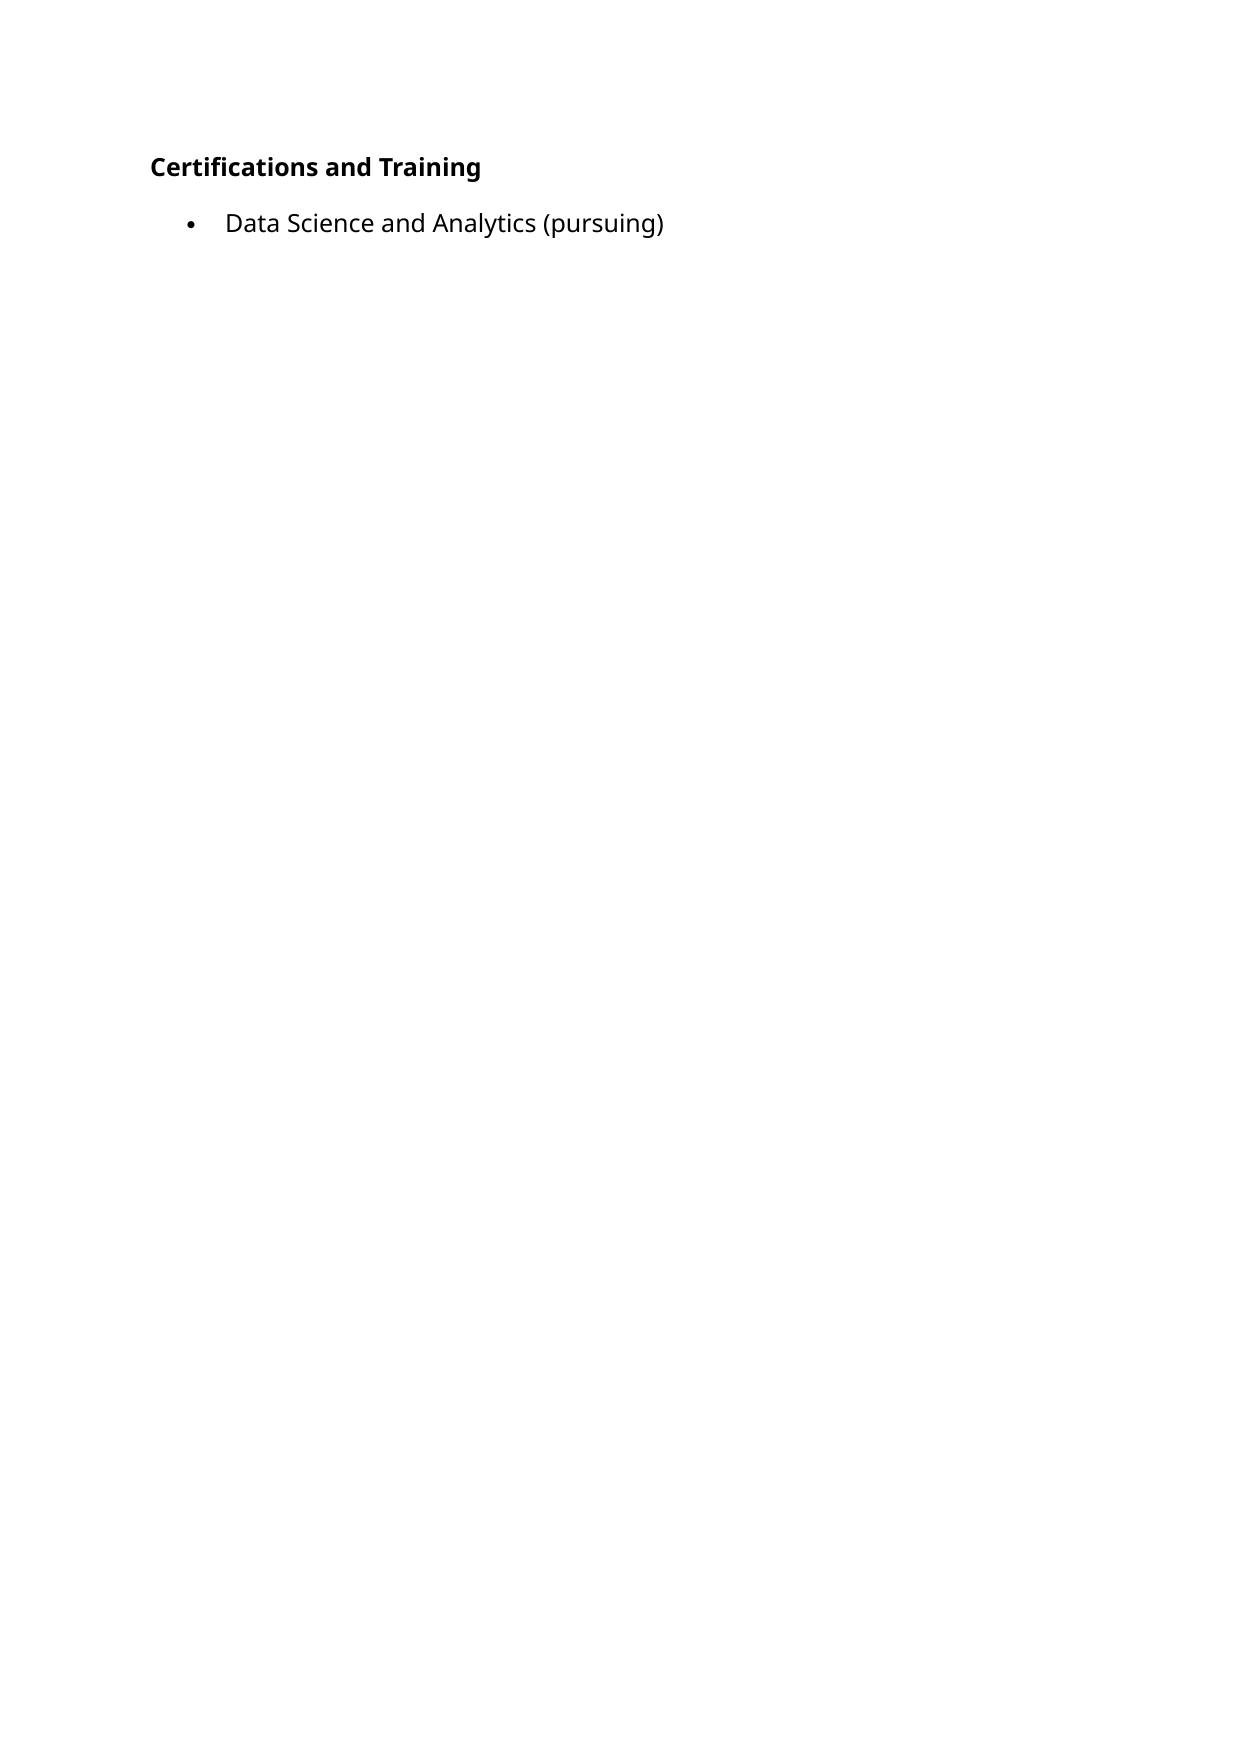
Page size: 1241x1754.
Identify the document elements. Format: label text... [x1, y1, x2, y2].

text Certifications and Training [150, 150, 1090, 184]
list Data Science and Analytics (pursuing) [187, 206, 1090, 240]
